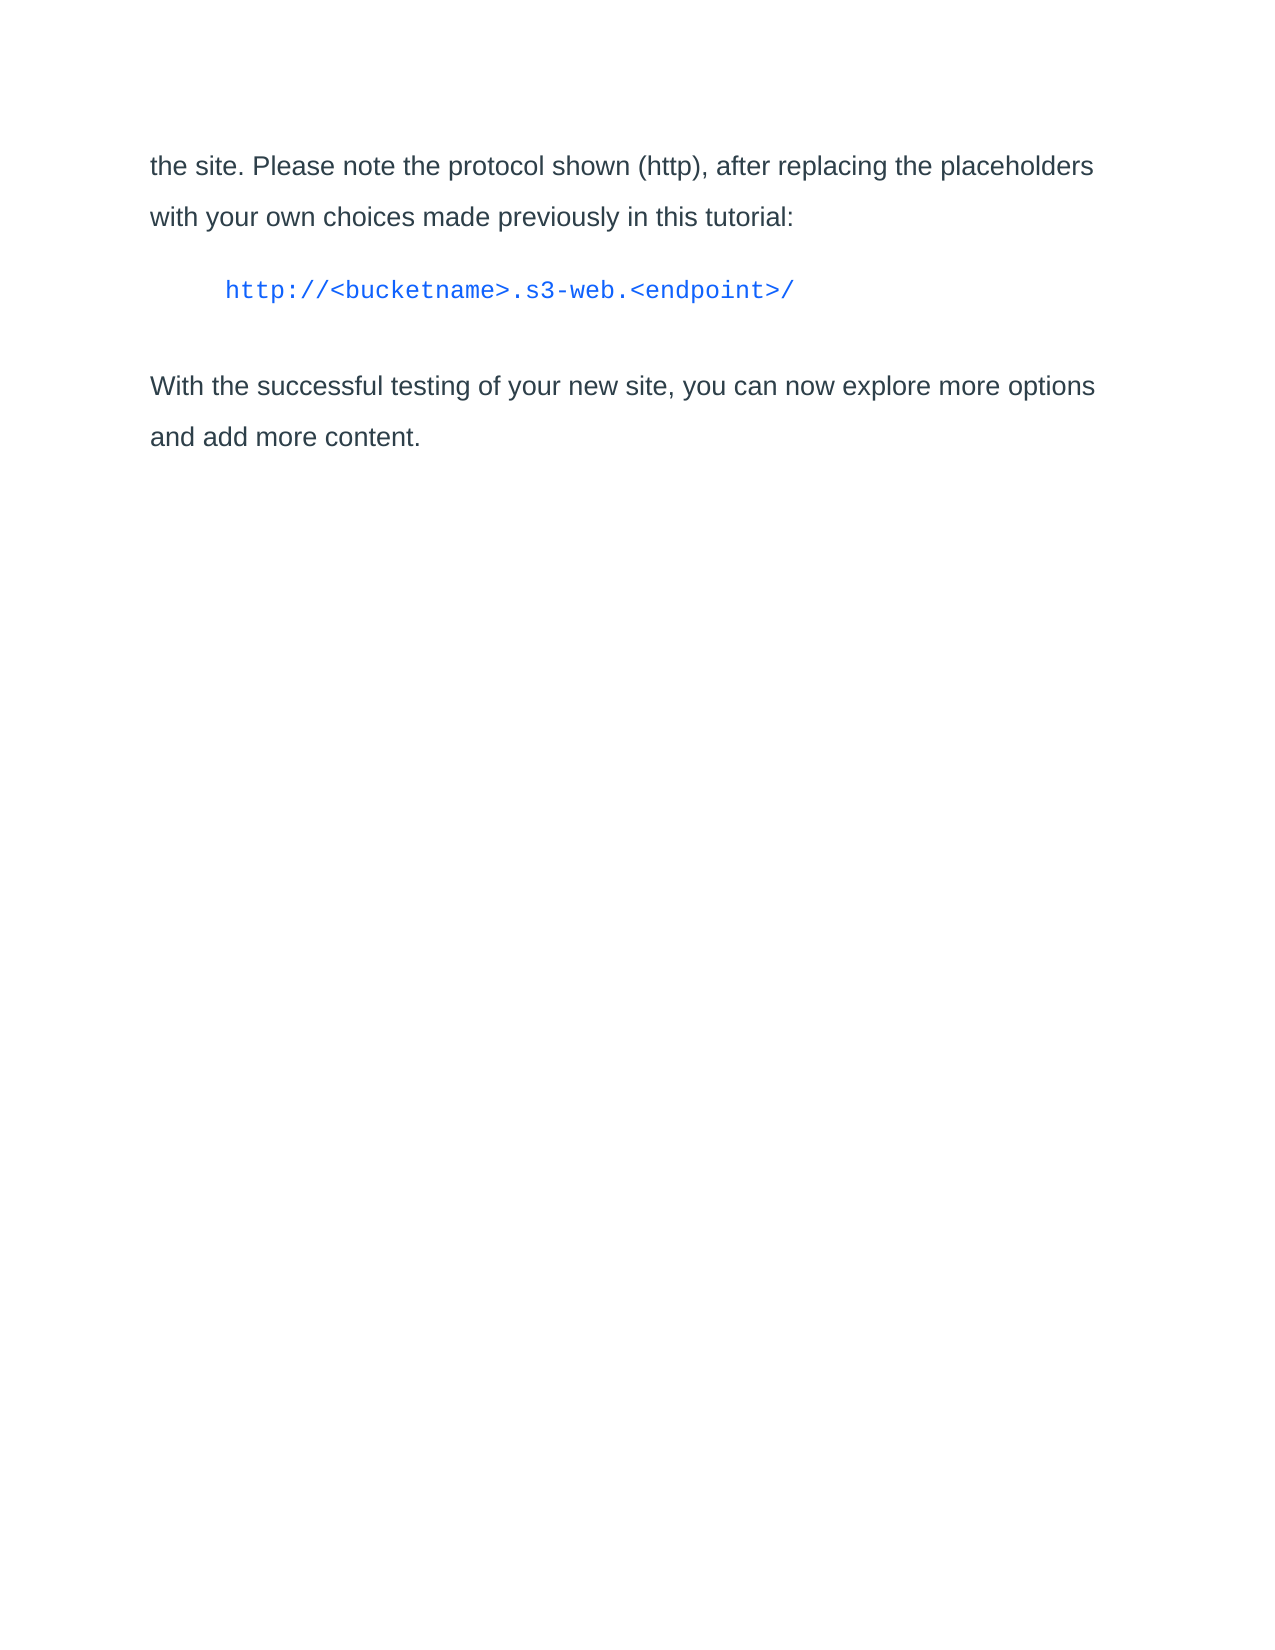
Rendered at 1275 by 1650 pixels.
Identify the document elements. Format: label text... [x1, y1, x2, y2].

text With the successful testing of your new site, you can now explore more options and add more content. [150, 370, 1125, 452]
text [150, 150, 1125, 232]
text http://<bucketname>.s3-web.<endpoint>/ [225, 277, 1125, 306]
